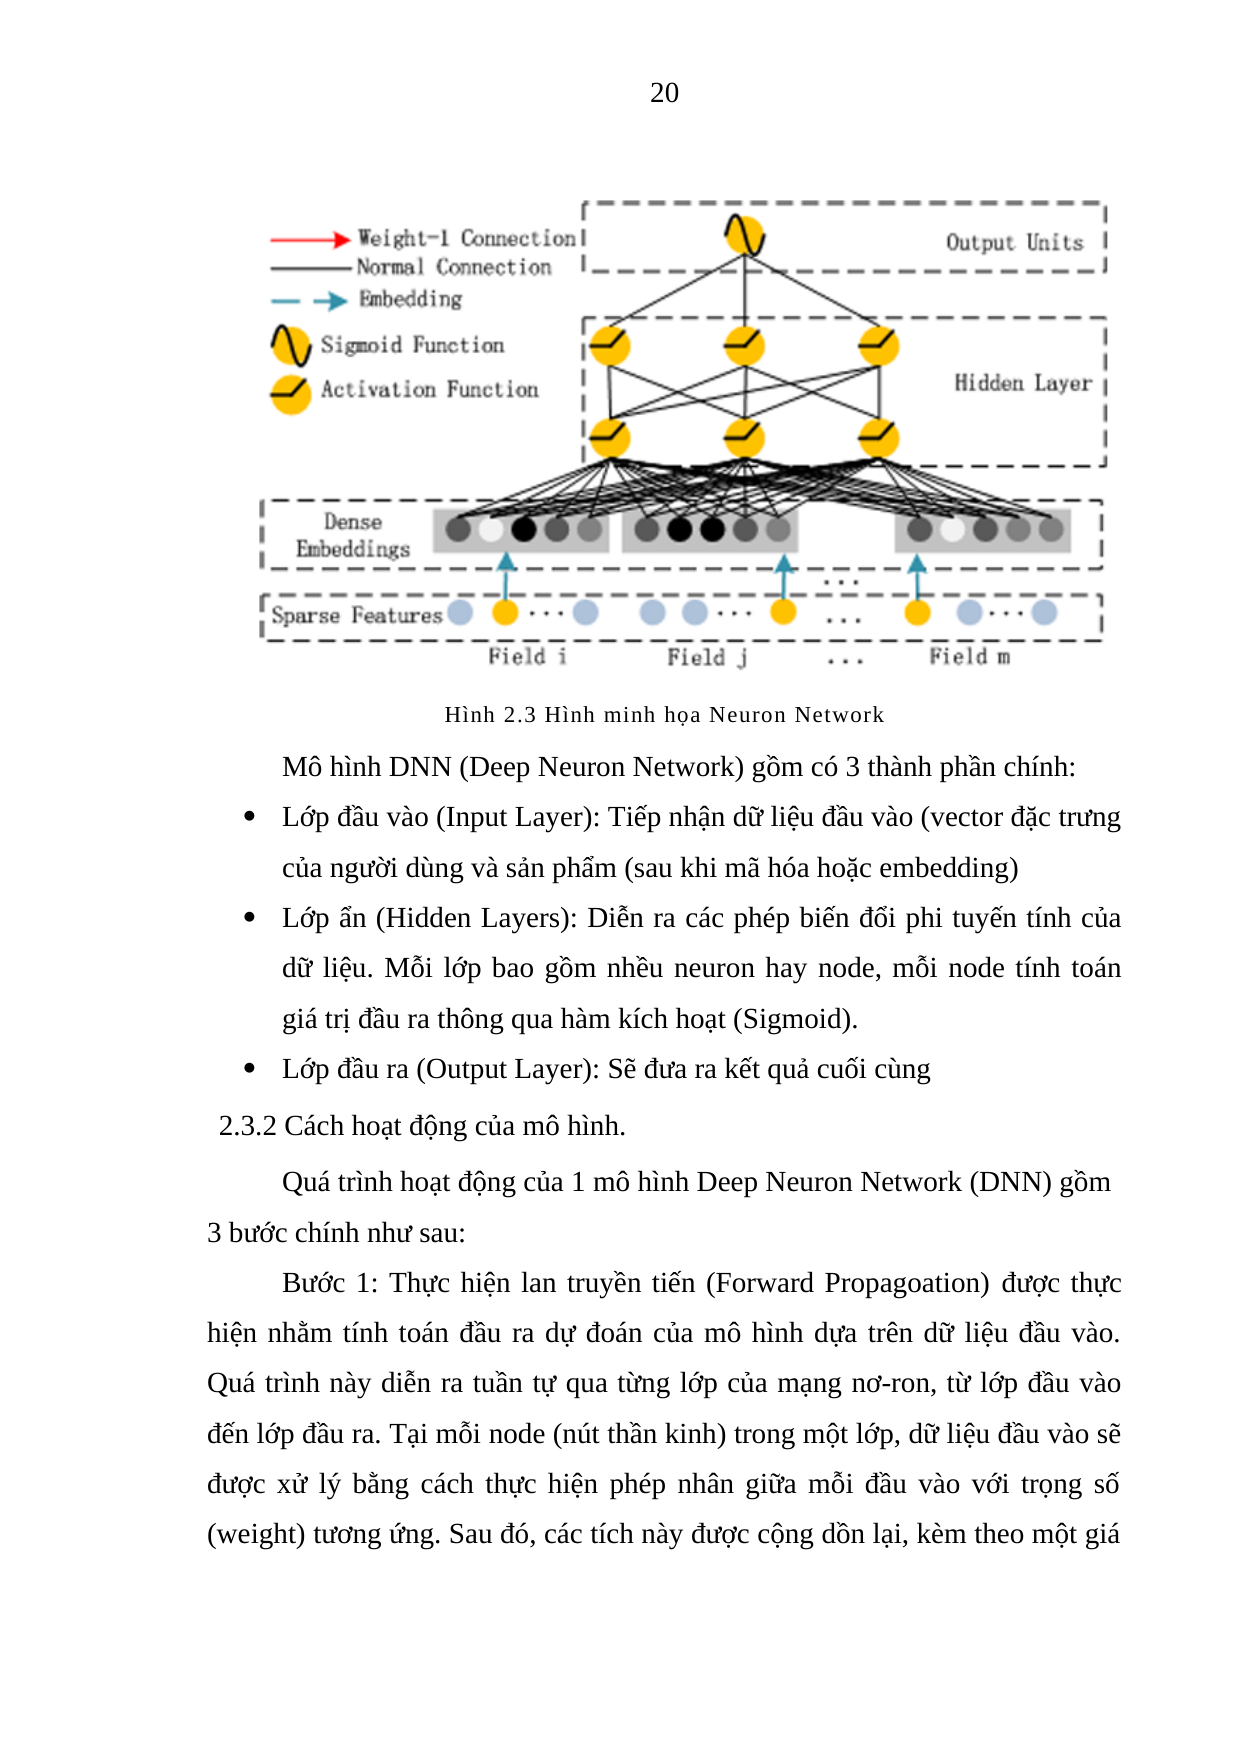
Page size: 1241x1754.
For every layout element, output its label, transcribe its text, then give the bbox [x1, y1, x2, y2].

text Mô hình DNN (Deep Neuron Network) gồm có 3 thành phần chính: [207, 749, 1122, 783]
text Quá trình hoạt động của 1 mô hình Deep Neuron Network (DNN) gồm 3 bước chính như sau: [207, 1164, 1122, 1248]
picture [206, 147, 1123, 676]
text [207, 1265, 1122, 1550]
list Lớp đầu ra (Output Layer): Sẽ đưa ra kết quả cuối cùng [244, 1051, 1122, 1085]
list Lớp đầu vào (Input Layer): Tiếp nhận dữ liệu đầu vào (vector đặc trưng của người dùng và sản phẩm (sau khi mã hóa hoặc embedding) [244, 799, 1122, 883]
list Lớp ẩn (Hidden Layers): Diễn ra các phép biến đổi phi tuyến tính của dữ liệu. Mỗi lớp bao gồm nhều neuron hay node, mỗi node tính toán giá trị đầu ra thông qua hàm kích hoạt (Sigmoid). [244, 900, 1122, 1034]
subtitle Cách hoạt động của mô hình. [218, 1108, 1122, 1141]
